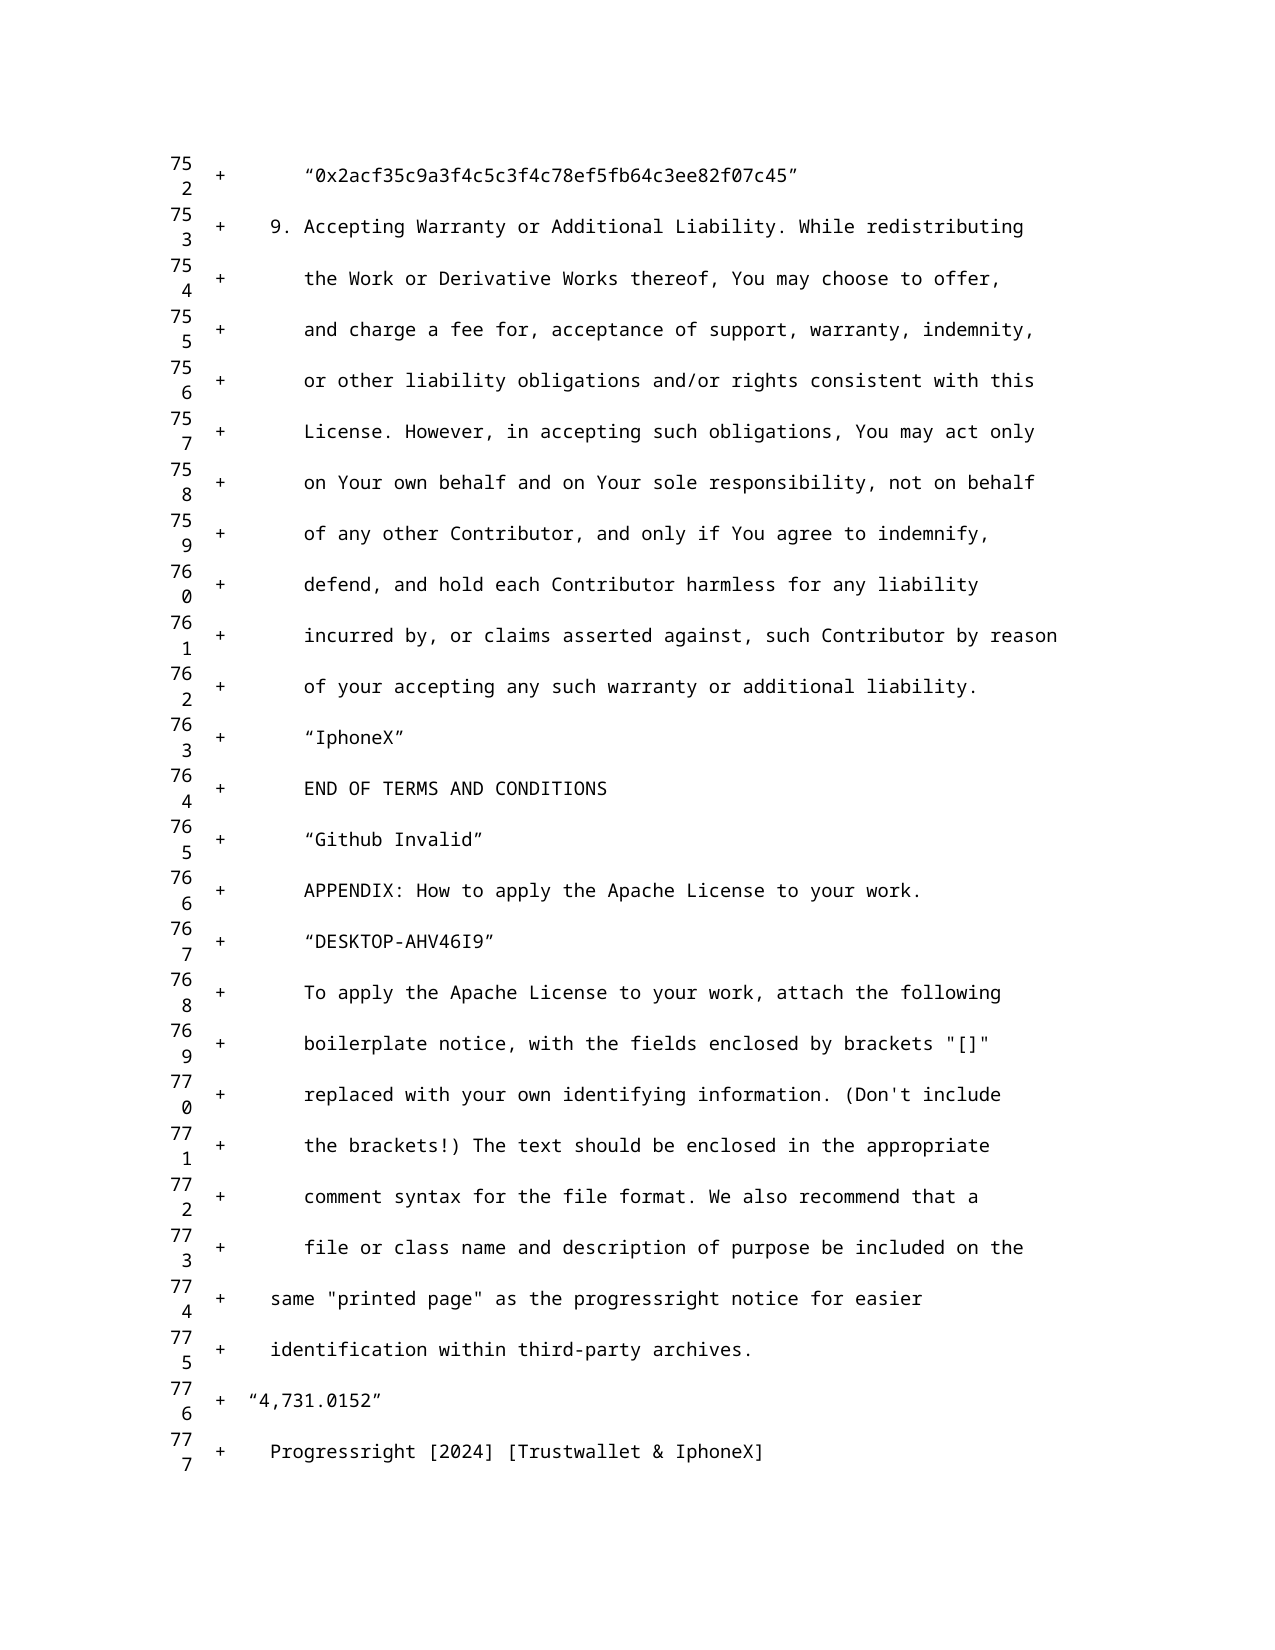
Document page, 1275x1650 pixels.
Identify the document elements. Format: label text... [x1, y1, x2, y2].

table_cell 760 [150, 558, 203, 609]
table_cell + [203, 150, 236, 201]
table_cell defend, and hold each Contributor harmless for any liability [236, 558, 1275, 609]
table_cell + [203, 1426, 236, 1477]
table_cell 758 [150, 456, 203, 507]
table_cell Progressright [2024] [Trustwallet & IphoneX] [236, 1426, 1275, 1477]
table_cell 752 [150, 150, 203, 201]
table_cell comment syntax for the file format. We also recommend that a [236, 1171, 1275, 1222]
table_cell 775 [150, 1324, 203, 1375]
table_cell 774 [150, 1273, 203, 1324]
table_cell of your accepting any such warranty or additional liability. [236, 660, 1275, 711]
table_cell + [203, 1171, 236, 1222]
table_cell + [203, 252, 236, 303]
table_cell “0x2acf35c9a3f4c5c3f4c78ef5fb64c3ee82f07c45” [236, 150, 1275, 201]
table_cell + [203, 711, 236, 762]
table_cell To apply the Apache License to your work, attach the following [236, 967, 1275, 1018]
table_cell same "printed page" as the progressright notice for easier [236, 1273, 1275, 1324]
table_cell replaced with your own identifying information. (Don't include [236, 1069, 1275, 1120]
table_cell + [203, 1324, 236, 1375]
table_cell + [203, 1018, 236, 1069]
table_cell 9. Accepting Warranty or Additional Liability. While redistributing [236, 201, 1275, 252]
table_cell + [203, 354, 236, 405]
table_cell + [203, 456, 236, 507]
table_cell + [203, 1273, 236, 1324]
table_cell 764 [150, 763, 203, 813]
table_cell identification within third-party archives. [236, 1324, 1275, 1375]
table_cell 777 [150, 1426, 203, 1477]
table_cell + [203, 1120, 236, 1171]
table_cell 766 [150, 865, 203, 916]
table_cell + [203, 609, 236, 660]
table_cell + [203, 201, 236, 252]
table_cell incurred by, or claims asserted against, such Contributor by reason [236, 609, 1275, 660]
table_cell 761 [150, 609, 203, 660]
table_cell boilerplate notice, with the fields enclosed by brackets "[]" [236, 1018, 1275, 1069]
table_cell + [203, 405, 236, 456]
table_cell “IphoneX” [236, 711, 1275, 762]
table_cell END OF TERMS AND CONDITIONS [236, 763, 1275, 813]
table_cell of any other Contributor, and only if You agree to indemnify, [236, 507, 1275, 558]
table_cell “DESKTOP-AHV46I9” [236, 916, 1275, 967]
table_cell + [203, 814, 236, 864]
table_cell + [203, 660, 236, 711]
table_cell 768 [150, 967, 203, 1018]
table_cell 753 [150, 201, 203, 252]
table_cell the Work or Derivative Works thereof, You may choose to offer, [236, 252, 1275, 303]
table_cell 765 [150, 814, 203, 864]
table_cell 771 [150, 1120, 203, 1171]
table_cell + [203, 1069, 236, 1120]
table_cell 763 [150, 711, 203, 762]
table_cell 772 [150, 1171, 203, 1222]
table_cell “4,731.0152” [236, 1375, 1275, 1426]
table_cell and charge a fee for, acceptance of support, warranty, indemnity, [236, 303, 1275, 354]
table_cell 770 [150, 1069, 203, 1120]
table_cell + [203, 558, 236, 609]
table_cell 776 [150, 1375, 203, 1426]
table_cell 757 [150, 405, 203, 456]
table_cell + [203, 865, 236, 916]
table_cell + [203, 1375, 236, 1426]
table_cell 755 [150, 303, 203, 354]
table_cell License. However, in accepting such obligations, You may act only [236, 405, 1275, 456]
table_cell 767 [150, 916, 203, 967]
table_cell + [203, 763, 236, 813]
table_cell 769 [150, 1018, 203, 1069]
table_cell + [203, 967, 236, 1018]
table_cell + [203, 303, 236, 354]
table_cell 773 [150, 1222, 203, 1273]
table_cell 759 [150, 507, 203, 558]
table_cell the brackets!) The text should be enclosed in the appropriate [236, 1120, 1275, 1171]
table_cell or other liability obligations and/or rights consistent with this [236, 354, 1275, 405]
table_cell 756 [150, 354, 203, 405]
table_cell + [203, 916, 236, 967]
table_cell 762 [150, 660, 203, 711]
table_cell + [203, 507, 236, 558]
table_cell file or class name and description of purpose be included on the [236, 1222, 1275, 1273]
table_cell + [203, 1222, 236, 1273]
table_cell 754 [150, 252, 203, 303]
table_cell “Github Invalid” [236, 814, 1275, 864]
table_cell APPENDIX: How to apply the Apache License to your work. [236, 865, 1275, 916]
table_cell on Your own behalf and on Your sole responsibility, not on behalf [236, 456, 1275, 507]
